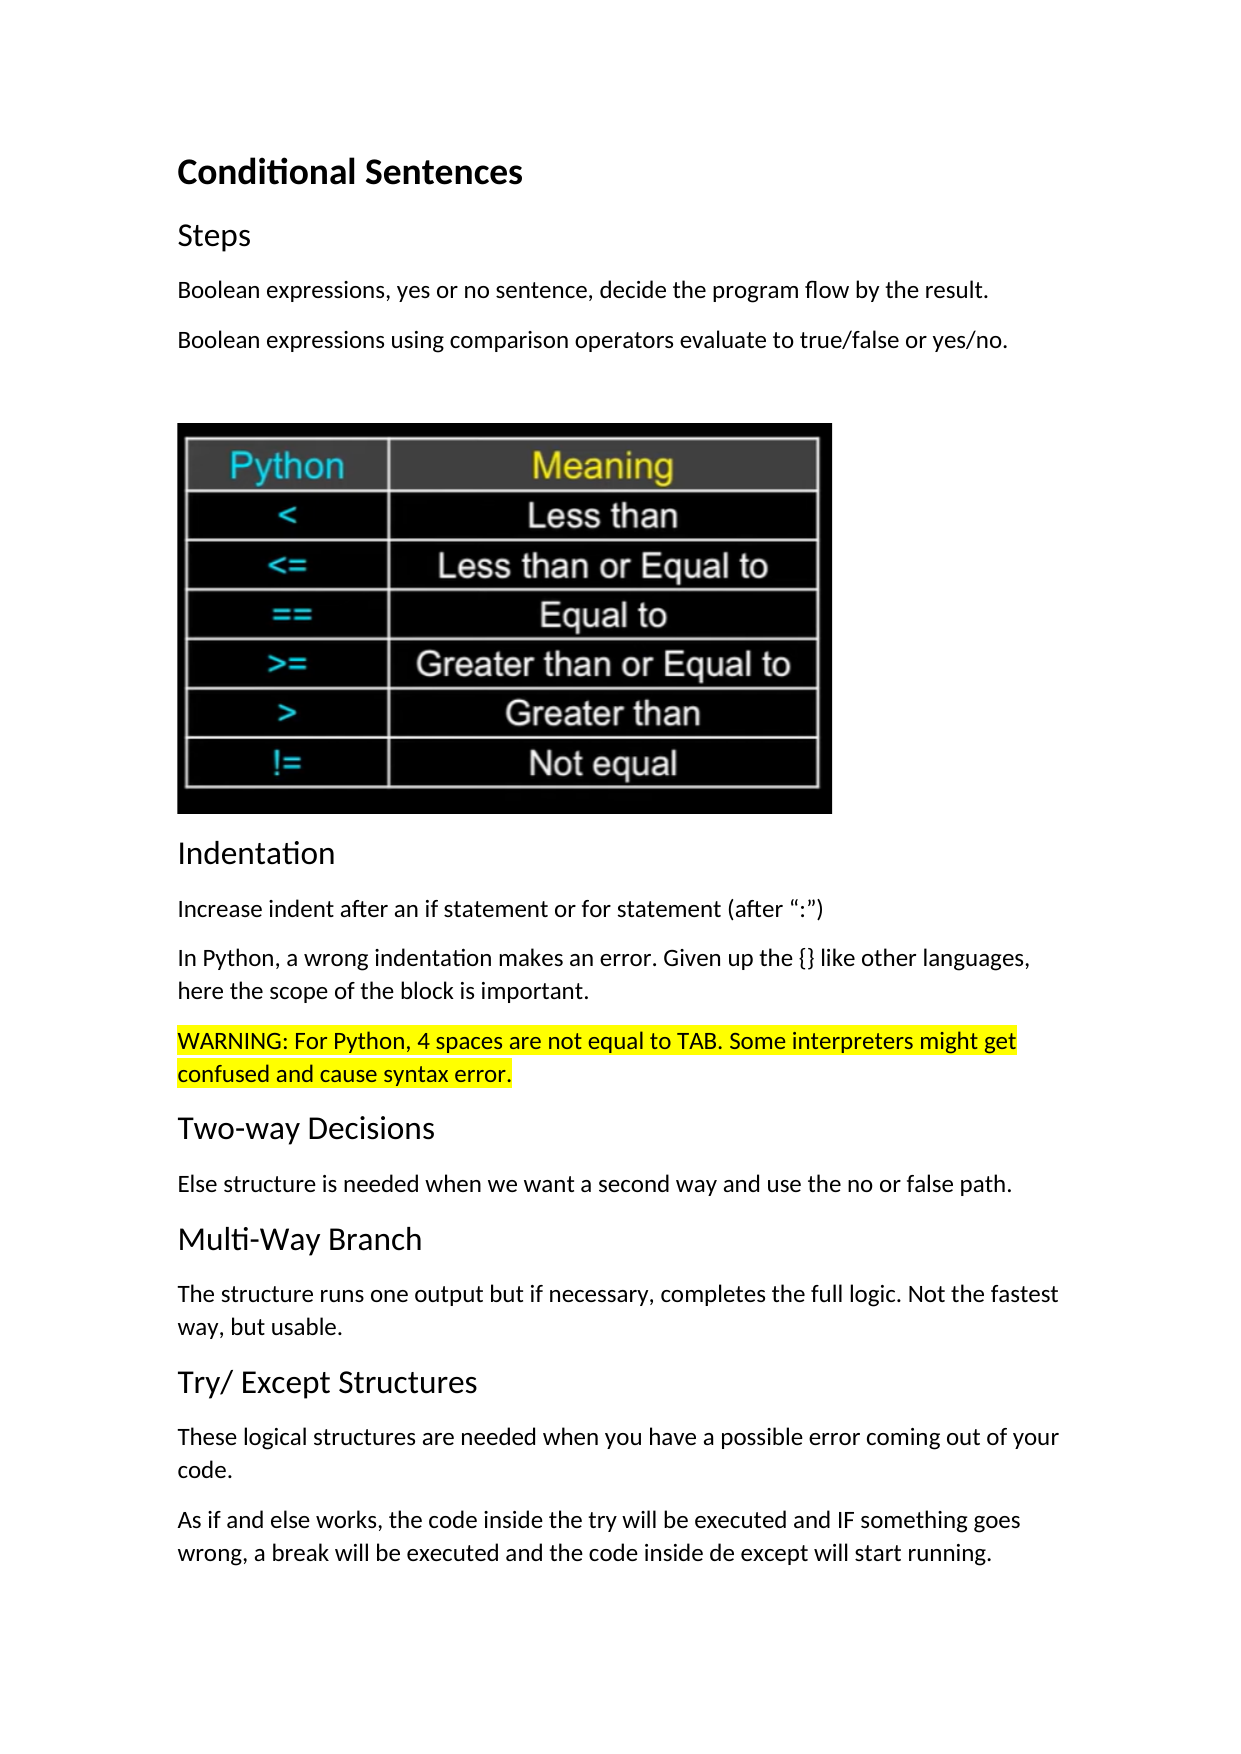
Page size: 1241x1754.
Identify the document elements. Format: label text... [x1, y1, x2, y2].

text Try/ Except Structures [177, 1361, 1063, 1401]
text Conditional Sentences [177, 148, 1063, 193]
text Boolean expressions using comparison operators evaluate to true/false or yes/no. [177, 324, 1063, 354]
text Two-way Decisions [177, 1107, 1063, 1148]
text Else structure is needed when we want a second way and use the no or false path. [177, 1168, 1063, 1198]
text As if and else works, the code inside the try will be executed and IF something goes wrong, a break will be executed and the code inside de except will start running. [177, 1504, 1063, 1567]
text Indentation [177, 832, 1063, 873]
text The structure runs one output but if necessary, completes the full logic. Not the fastest way, but usable. [177, 1278, 1063, 1342]
text WARNING: For Python, 4 spaces are not equal to TAB. Some interpreters might get confused and cause syntax error. [177, 1025, 1063, 1088]
text In Python, a wrong indentation makes an error. Given up the {} like other languages, here the scope of the block is important. [177, 942, 1063, 1006]
text These logical structures are needed when you have a possible error coming out of your code. [177, 1421, 1063, 1485]
picture [177, 423, 833, 814]
text Multi-Way Branch [177, 1217, 1063, 1258]
text Steps [177, 214, 1063, 254]
text Boolean expressions, yes or no sentence, decide the program flow by the result. [177, 274, 1063, 305]
text Increase indent after an if statement or for statement (after “:”) [177, 893, 1063, 923]
